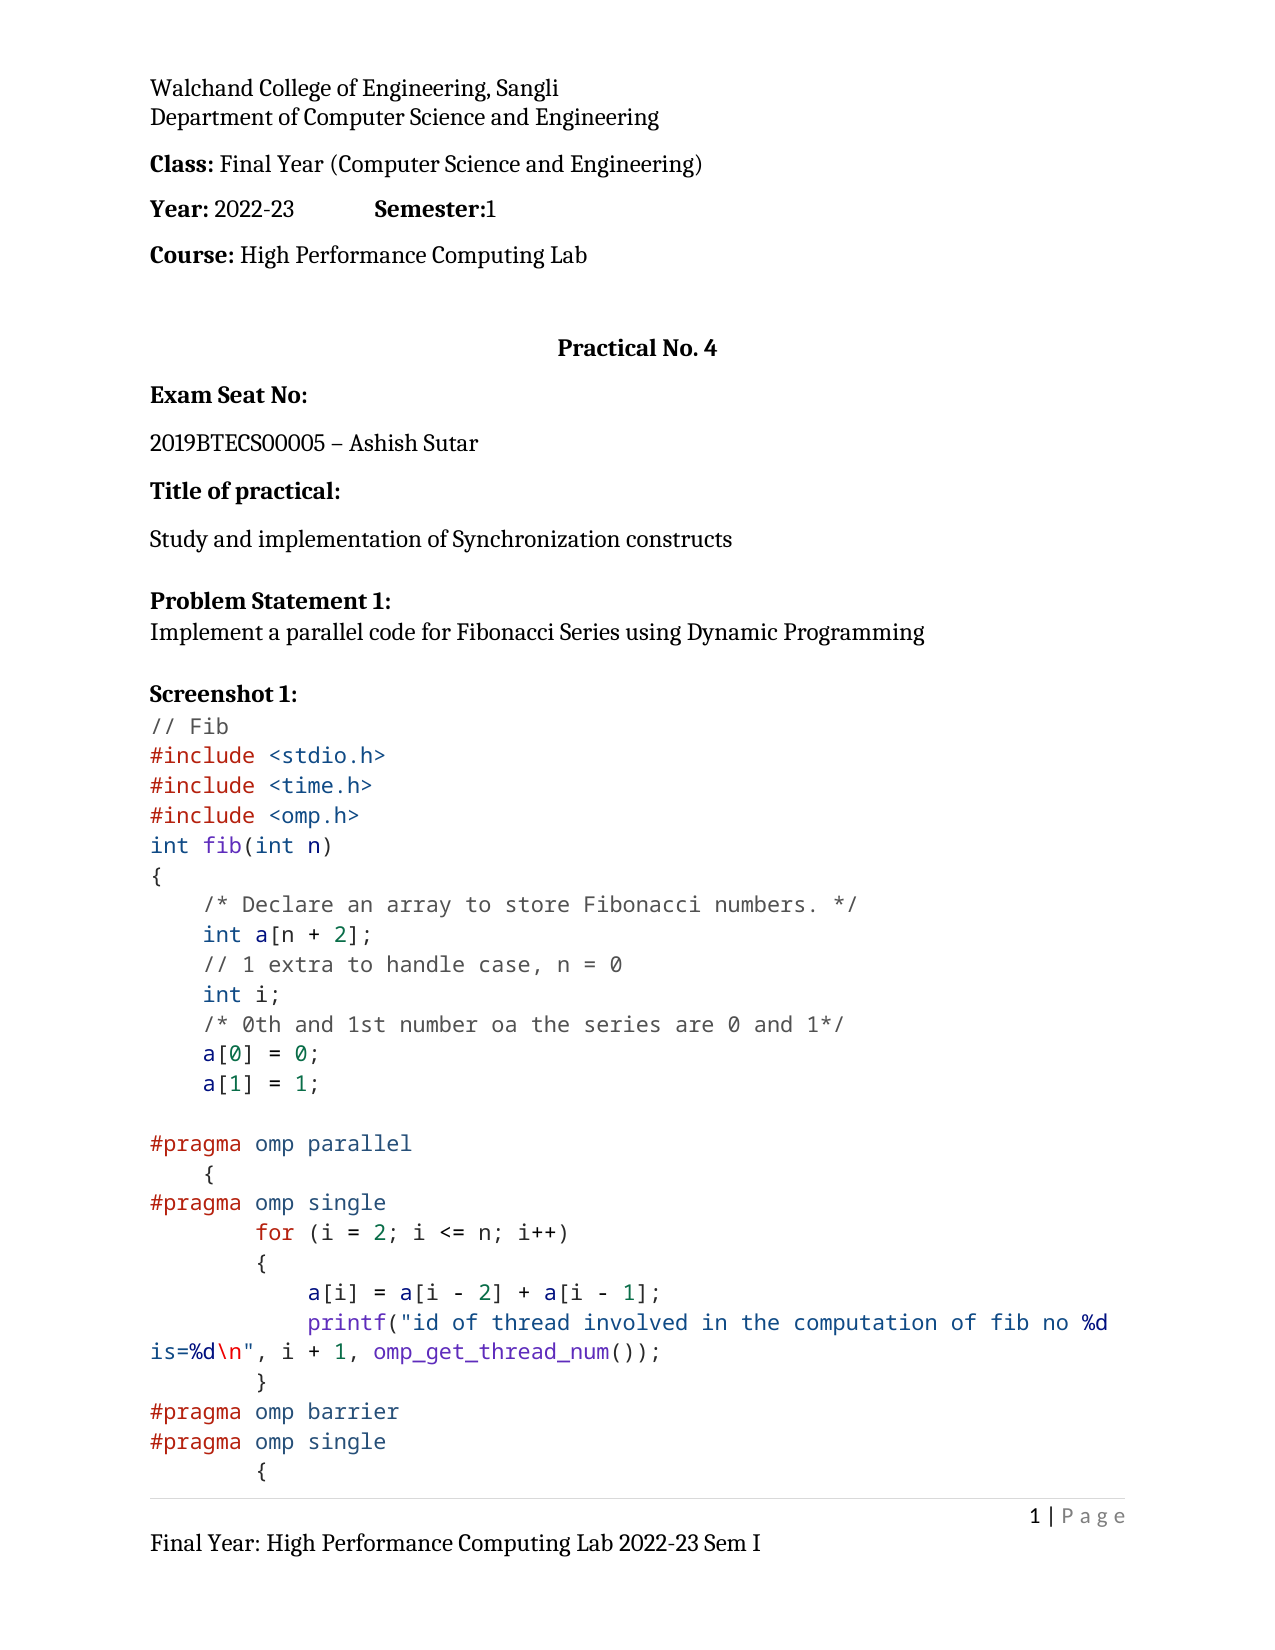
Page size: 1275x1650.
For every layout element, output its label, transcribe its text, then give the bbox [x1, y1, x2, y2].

text Exam Seat No: [150, 381, 1125, 410]
text /* Declare an array to store Fibonacci numbers. */ [150, 889, 1125, 919]
text #pragma omp single [150, 1187, 1125, 1217]
text { [150, 1456, 1125, 1485]
text printf("id of thread involved in the computation of fib no %d is=%d\n", i + 1, omp_get_thread_num()); [150, 1307, 1125, 1366]
text // 1 extra to handle case, n = 0 [150, 949, 1125, 979]
text { [150, 860, 1125, 889]
text #include <time.h> [150, 770, 1125, 800]
text Class: Final Year (Computer Science and Engineering) [150, 150, 1125, 179]
text { [150, 1247, 1125, 1277]
text a[0] = 0; [150, 1038, 1125, 1068]
text Title of practical: [150, 477, 1125, 506]
text 2019BTECS00005 – Ashish Sutar [150, 429, 1125, 458]
text #include <stdio.h> [150, 741, 1125, 770]
text #include <omp.h> [150, 800, 1125, 830]
text a[1] = 1; [150, 1068, 1125, 1098]
text #pragma omp parallel [150, 1128, 1125, 1158]
text Screenshot 1: [150, 680, 1125, 708]
text Implement a parallel code for Fibonacci Series using Dynamic Programming [150, 618, 1125, 646]
text #pragma omp barrier [150, 1396, 1125, 1426]
text int fib(int n) [150, 830, 1125, 860]
text /* 0th and 1st number oa the series are 0 and 1*/ [150, 1009, 1125, 1038]
text Study and implementation of Synchronization constructs [150, 524, 1125, 553]
text Course: High Performance Computing Lab [150, 241, 1125, 269]
text for (i = 2; i <= n; i++) [150, 1217, 1125, 1247]
text #pragma omp single [150, 1426, 1125, 1456]
text Practical No. 4 [150, 334, 1125, 362]
text Problem Statement 1: [150, 587, 1125, 615]
text Year: 2022-23 Semester:1 [150, 195, 1125, 224]
text { [150, 1158, 1125, 1187]
text int i; [150, 979, 1125, 1009]
text } [150, 1366, 1125, 1396]
text a[i] = a[i - 2] + a[i - 1]; [150, 1277, 1125, 1307]
text int a[n + 2]; [150, 919, 1125, 949]
text // Fib [150, 711, 1125, 741]
